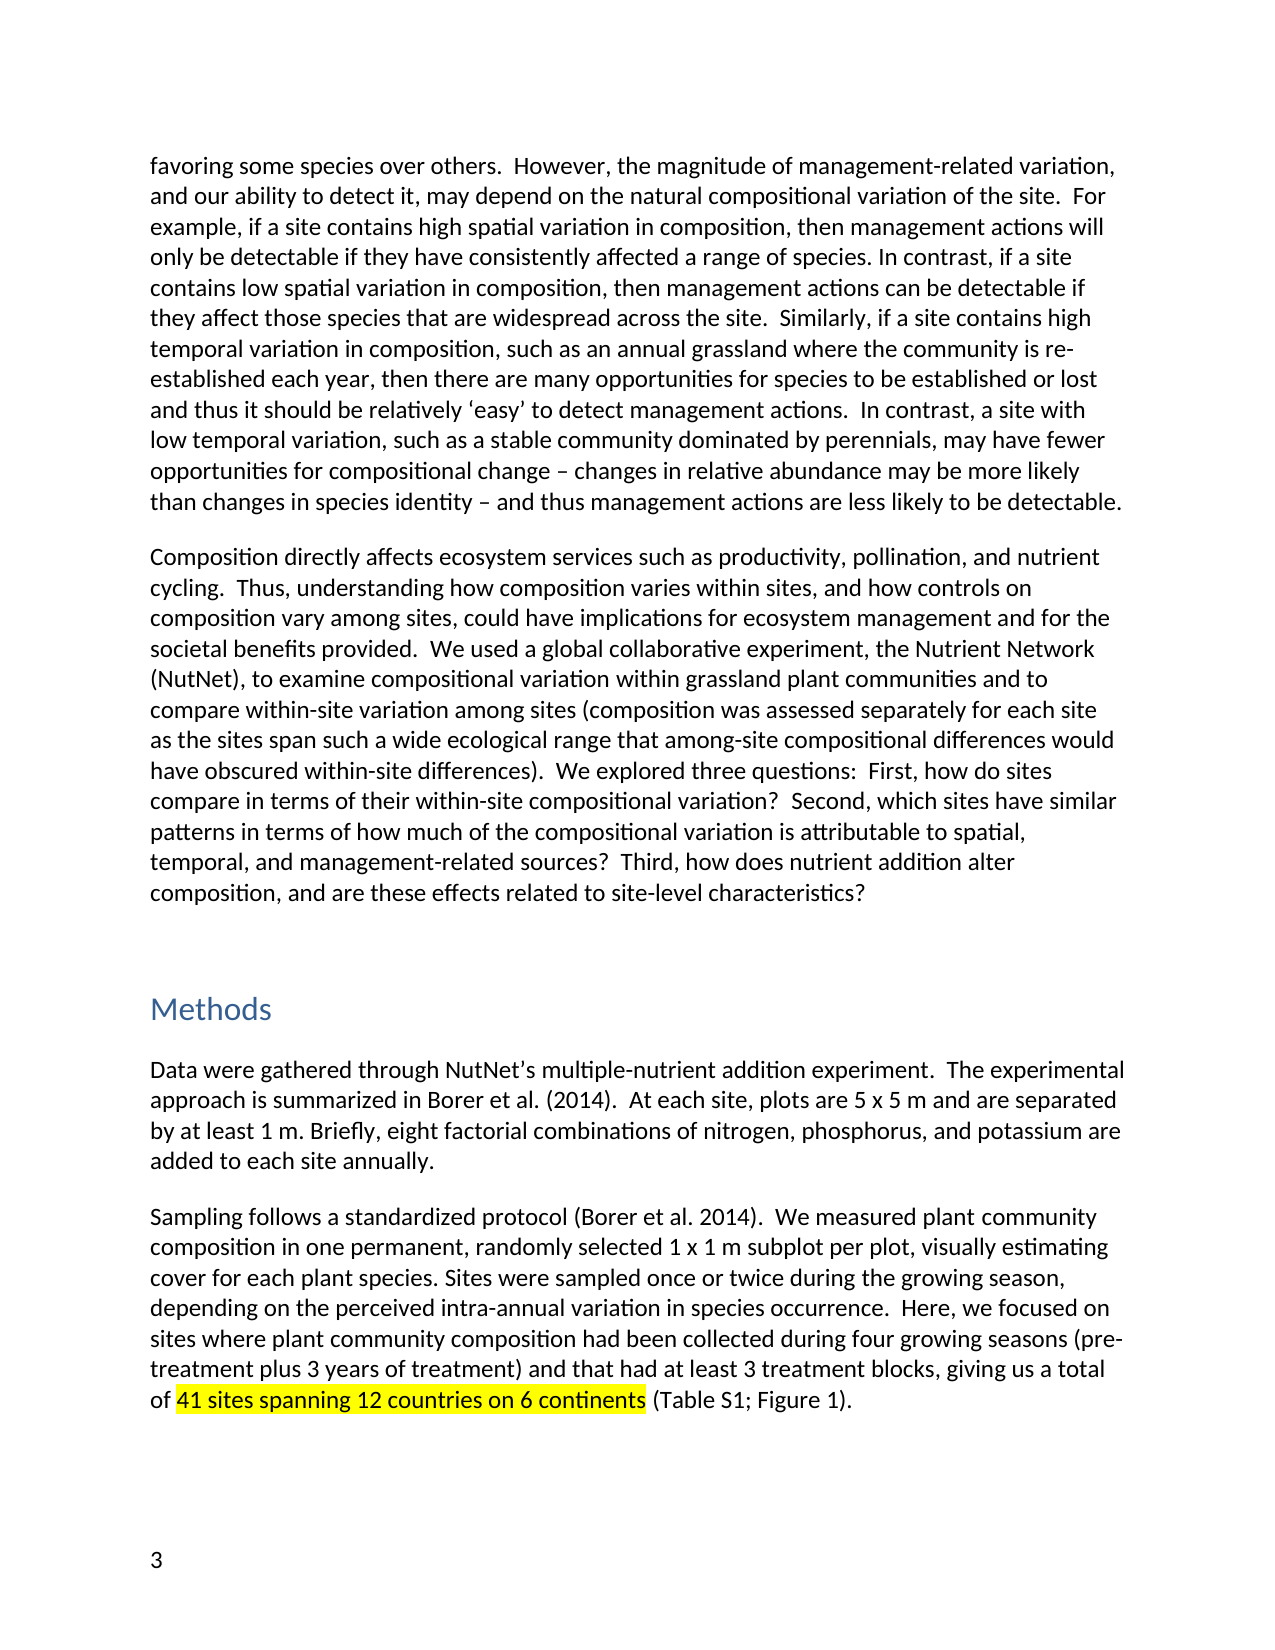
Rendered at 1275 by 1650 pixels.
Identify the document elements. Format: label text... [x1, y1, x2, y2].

text Data were gathered through NutNet’s multiple-nutrient addition experiment. The experimental approach is summarized in Borer et al. (2014). At each site, plots are 5 x 5 m and are separated by at least 1 m. Briefly, eight factorial combinations of nitrogen, phosphorus, and potassium are added to each site annually. [150, 1054, 1125, 1176]
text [150, 150, 1125, 516]
text Sampling follows a standardized protocol (Borer et al. 2014). We measured plant community composition in one permanent, randomly selected 1 x 1 m subplot per plot, visually estimating cover for each plant species. Sites were sampled once or twice during the growing season, depending on the perceived intra-annual variation in species occurrence. Here, we focused on sites where plant community composition had been collected during four growing seasons (pre-treatment plus 3 years of treatment) and that had at least 3 treatment blocks, giving us a total of 41 sites spanning 12 countries on 6 continents (Table S1; Figure 1). [150, 1201, 1125, 1414]
subtitle Methods [150, 988, 1125, 1029]
text Composition directly affects ecosystem services such as productivity, pollination, and nutrient cycling. Thus, understanding how composition varies within sites, and how controls on composition vary among sites, could have implications for ecosystem management and for the societal benefits provided. We used a global collaborative experiment, the Nutrient Network (NutNet), to examine compositional variation within grassland plant communities and to compare within-site variation among sites (composition was assessed separately for each site as the sites span such a wide ecological range that among-site compositional differences would have obscured within-site differences). We explored three questions: First, how do sites compare in terms of their within-site compositional variation? Second, which sites have similar patterns in terms of how much of the compositional variation is attributable to spatial, temporal, and management-related sources? Third, how does nutrient addition alter composition, and are these effects related to site-level characteristics? [150, 541, 1125, 907]
